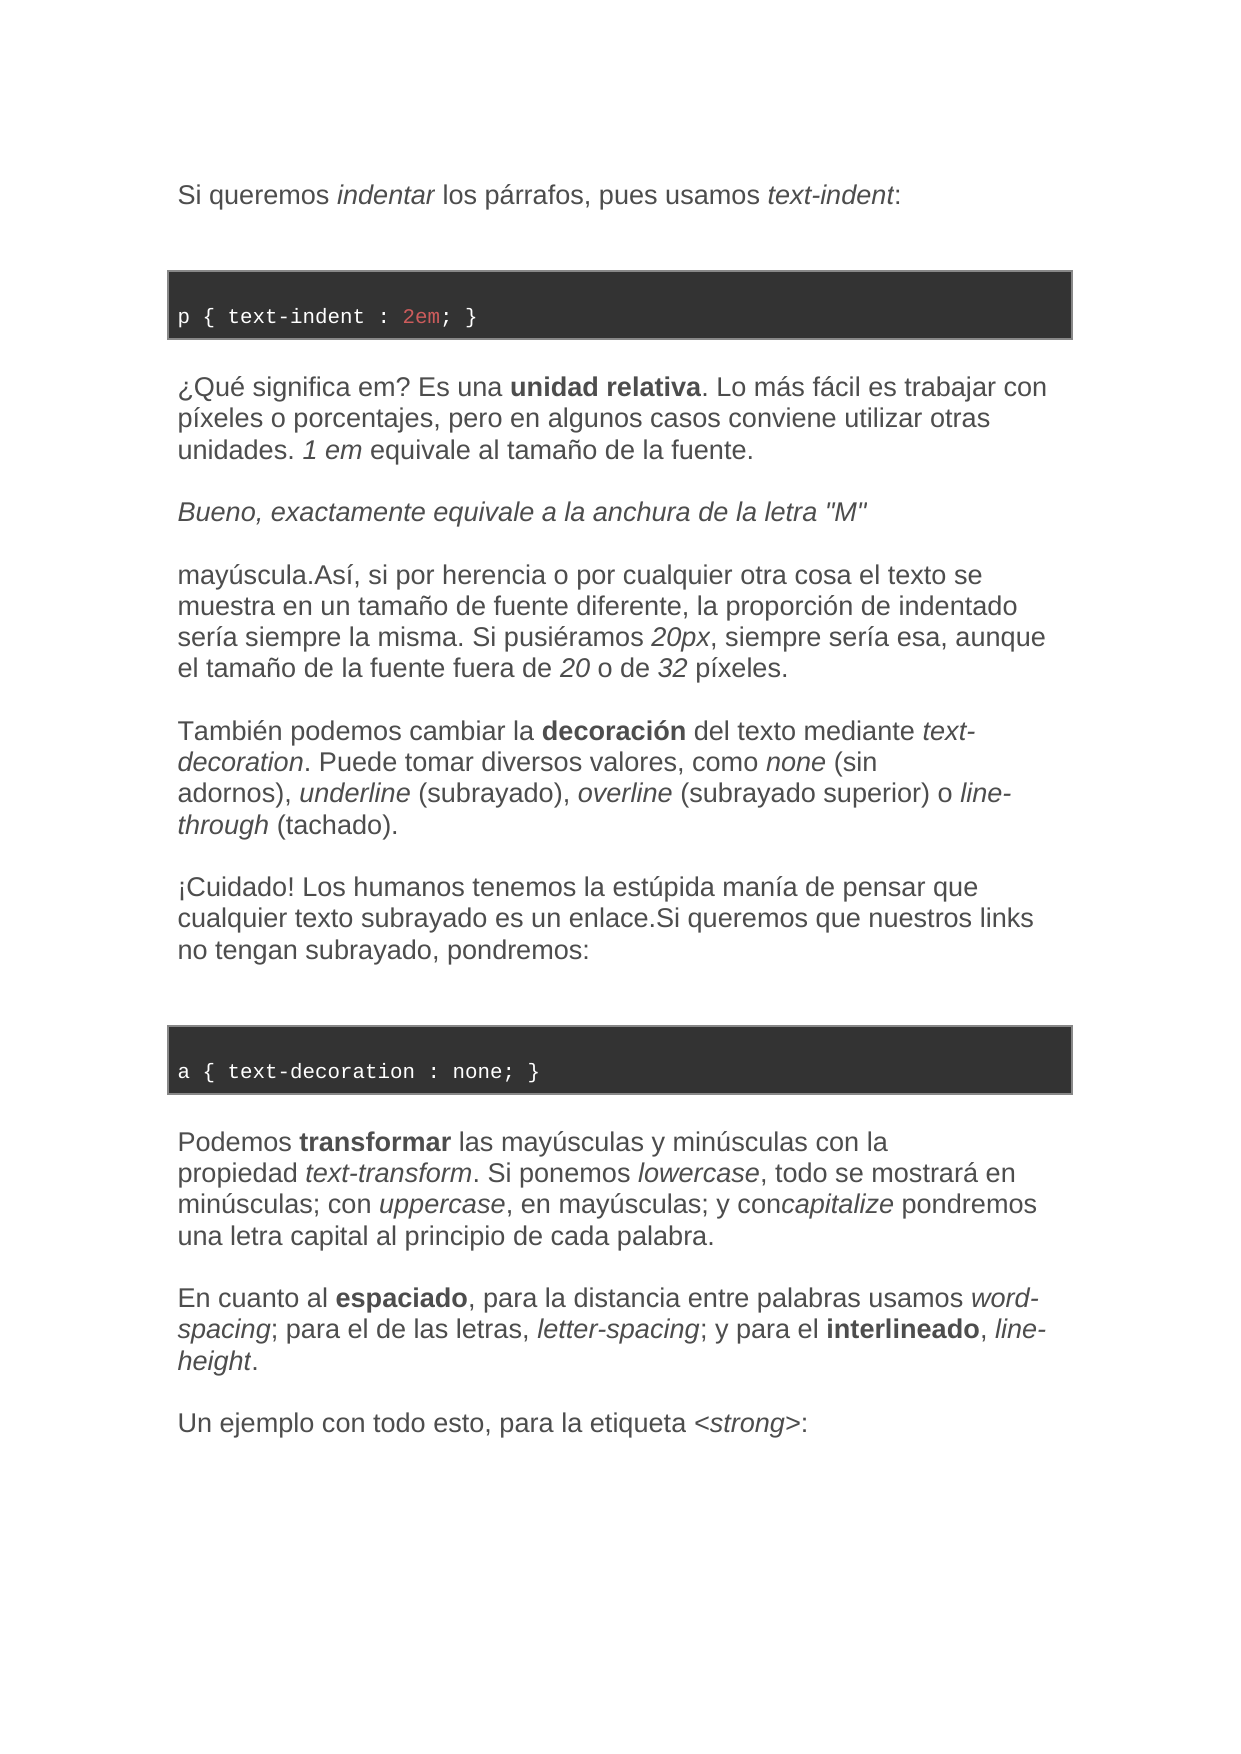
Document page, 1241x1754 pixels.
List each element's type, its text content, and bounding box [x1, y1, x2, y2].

text p { text-indent : 2em; } [169, 272, 1071, 338]
text Podemos transformar las mayúsculas y minúsculas con la propiedad text-transform. Si ponemos lowercase, todo se mostrará en minúsculas; con uppercase, en mayúsculas; y concapitalize pondremos una letra capital al principio de cada palabra. En cuanto al espaciado, para la distancia entre palabras usamos word-spacing; para el de las letras, letter-spacing; y para el interlineado, line-height. Un ejemplo con todo esto, para la etiqueta <strong>: [177, 1095, 1063, 1498]
text a { text-decoration : none; } [169, 1027, 1071, 1093]
text Si queremos indentar los párrafos, pues usamos text-indent: [177, 148, 1063, 270]
text ¿Qué significa em? Es una unidad relativa. Lo más fácil es trabajar con píxeles o porcentajes, pero en algunos casos conviene utilizar otras unidades. 1 em equivale al tamaño de la fuente. Bueno, exactamente equivale a la anchura de la letra "M" mayúscula.Así, si por herencia o por cualquier otra cosa el texto se muestra en un tamaño de fuente diferente, la proporción de indentado sería siempre la misma. Si pusiéramos 20px, siempre sería esa, aunque el tamaño de la fuente fuera de 20 o de 32 píxeles. También podemos cambiar la decoración del texto mediante text-decoration. Puede tomar diversos valores, como none (sin adornos), underline (subrayado), overline (subrayado superior) o line-through (tachado). ¡Cuidado! Los humanos tenemos la estúpida manía de pensar que cualquier texto subrayado es un enlace.Si queremos que nuestros links no tengan subrayado, pondremos: [177, 340, 1063, 1025]
